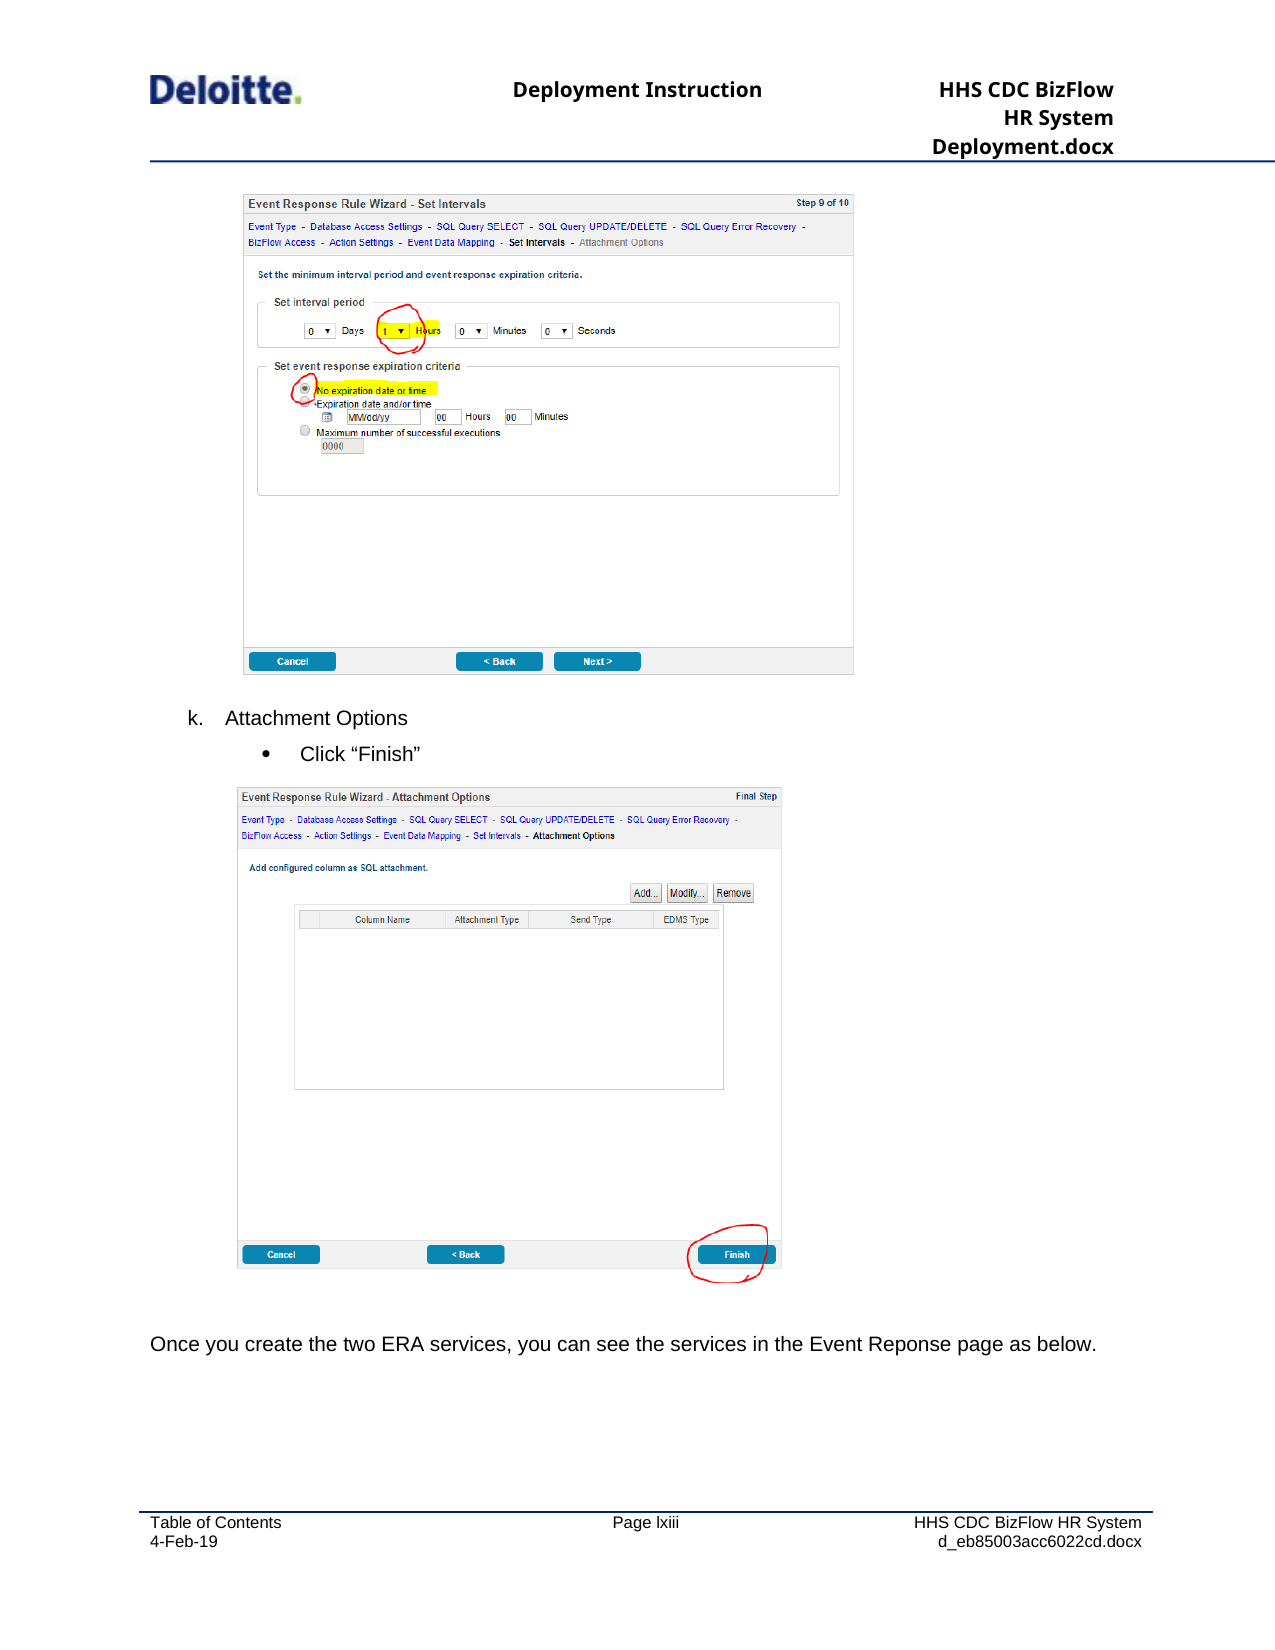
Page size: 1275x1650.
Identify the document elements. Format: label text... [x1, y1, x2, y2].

list Click “Finish” [262, 742, 1134, 766]
list Attachment Options [187, 706, 1134, 730]
text Once you create the two ERA services, you can see the services in the Event Reponse page as below. [150, 1332, 1134, 1356]
picture [225, 778, 792, 1283]
picture [225, 184, 888, 694]
picture [150, 75, 302, 104]
